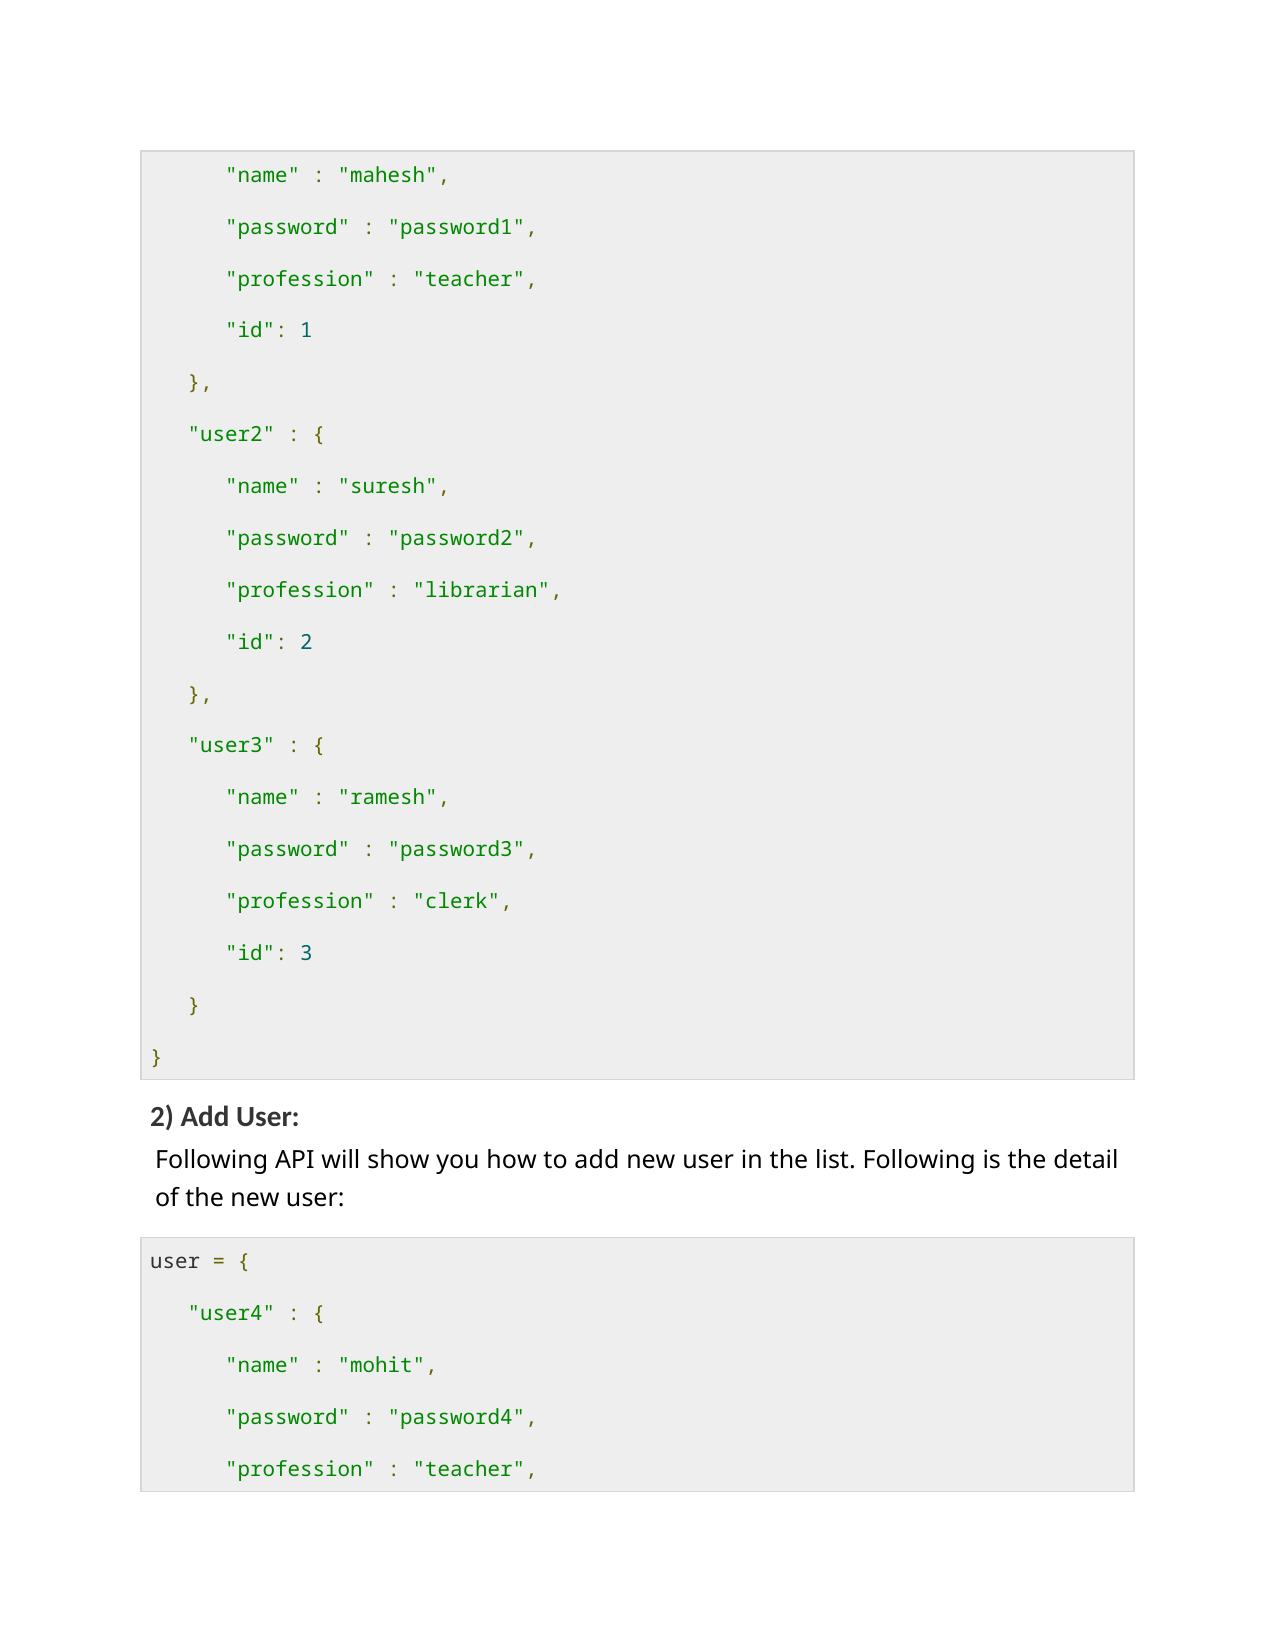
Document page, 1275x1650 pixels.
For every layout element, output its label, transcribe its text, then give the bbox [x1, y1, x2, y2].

text "password" : "password4", [142, 1392, 1133, 1431]
text "name" : "mohit", [142, 1340, 1133, 1379]
text }, [142, 669, 1133, 707]
text Following API will show you how to add new user in the list. Following is the detail of the new user: [155, 1138, 1120, 1213]
text "password" : "password2", [142, 513, 1133, 551]
text "id": 3 [142, 928, 1133, 966]
text "profession" : "librarian", [142, 565, 1133, 603]
text "name" : "ramesh", [142, 772, 1133, 811]
text "password" : "password3", [142, 824, 1133, 863]
text "profession" : "teacher", [142, 254, 1133, 292]
text "password" : "password1", [142, 202, 1133, 240]
text "profession" : "clerk", [142, 876, 1133, 914]
text "name" : "suresh", [142, 461, 1133, 499]
text "profession" : "teacher", [142, 1444, 1133, 1491]
text "user2" : { [142, 409, 1133, 448]
text "id": 2 [142, 617, 1133, 655]
subtitle 2) Add User: [150, 1096, 1120, 1133]
text } [142, 980, 1133, 1018]
text "id": 1 [142, 306, 1133, 344]
text "user3" : { [142, 721, 1133, 759]
text } [142, 1032, 1133, 1079]
text "user4" : { [142, 1288, 1133, 1327]
text }, [142, 357, 1133, 396]
text "name" : "mahesh", [142, 152, 1133, 188]
text user = { [142, 1238, 1133, 1275]
